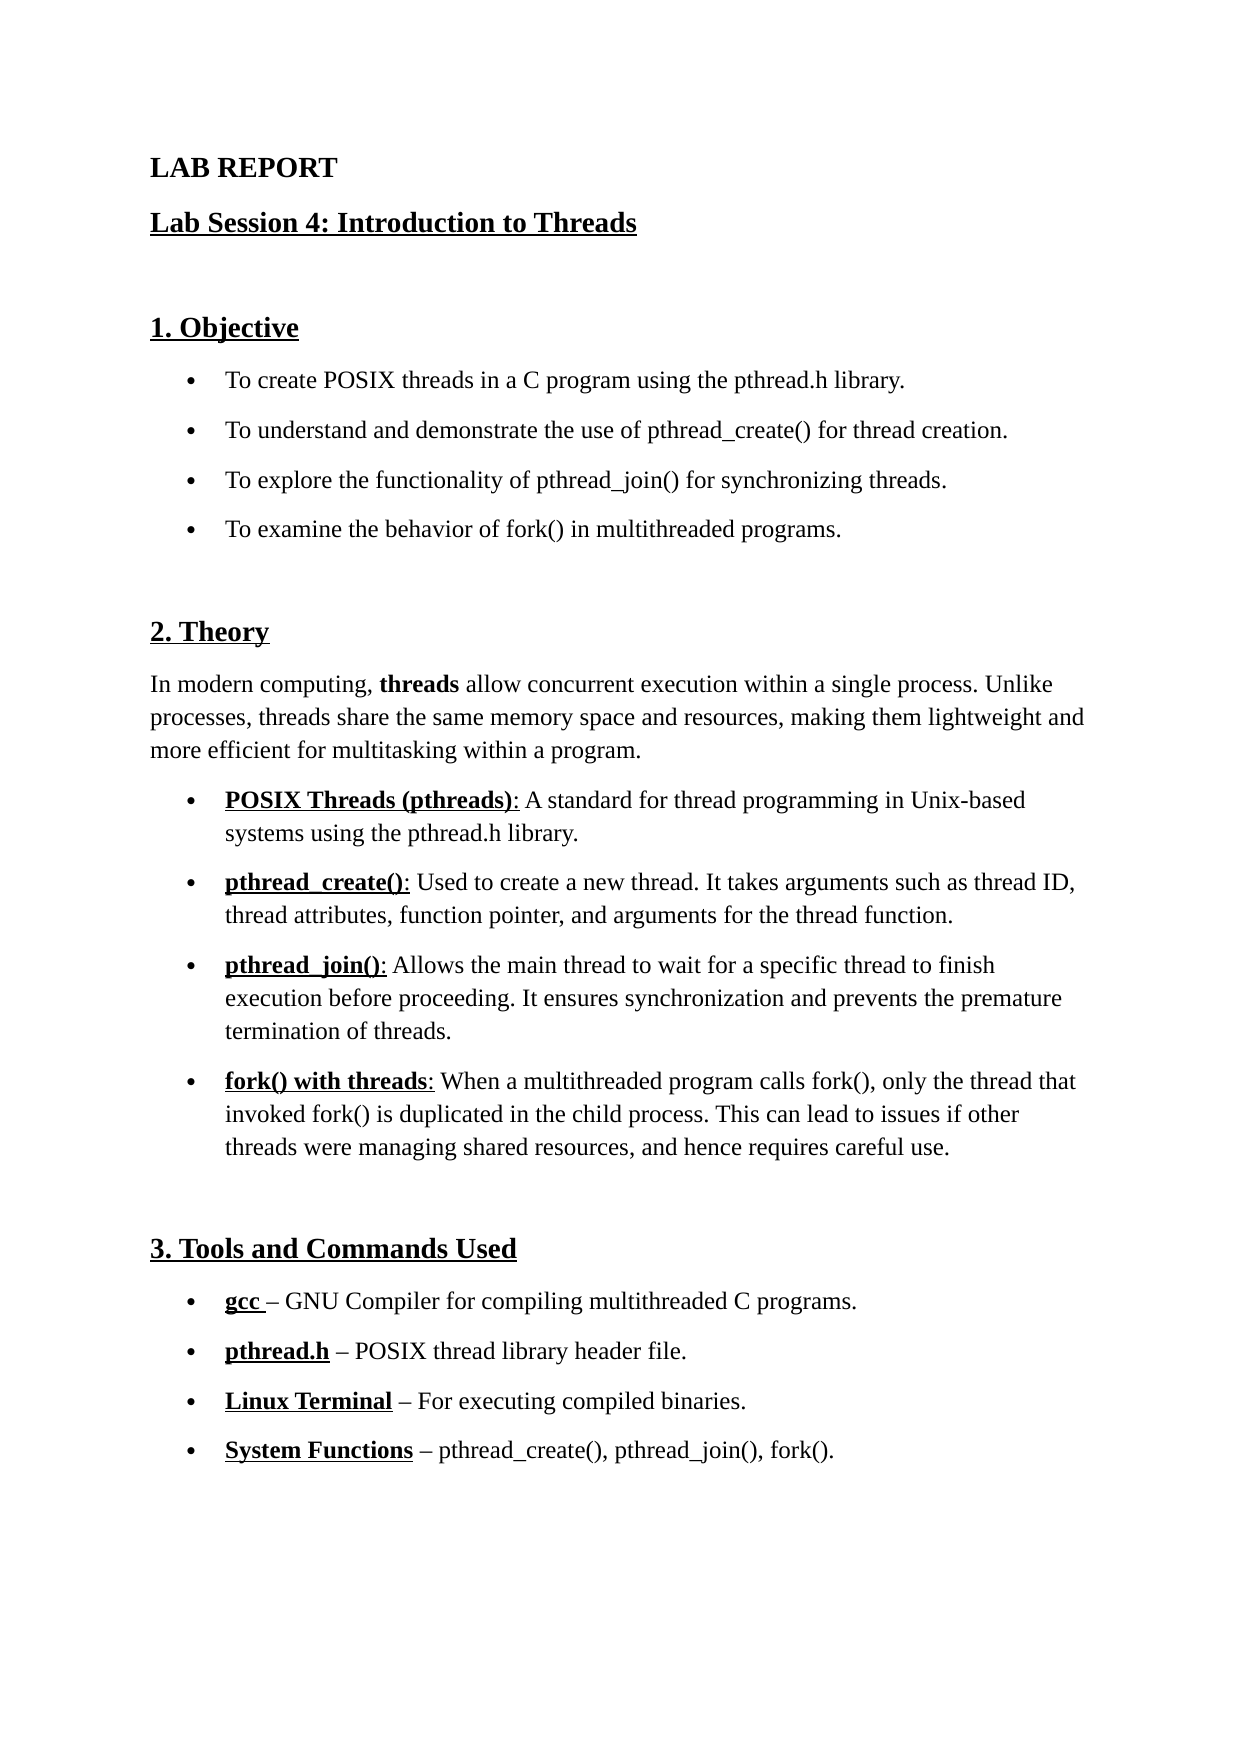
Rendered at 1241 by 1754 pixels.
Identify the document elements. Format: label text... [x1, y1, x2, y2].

list To explore the functionality of pthread_join() for synchronizing threads. [187, 465, 1090, 493]
list pthread_join(): Allows the main thread to wait for a specific thread to finish execution before proceeding. It ensures synchronization and prevents the premature termination of threads. [187, 950, 1090, 1045]
list To create POSIX threads in a C program using the pthread.h library. [187, 365, 1090, 394]
list gcc – GNU Compiler for compiling multithreaded C programs. [187, 1286, 1090, 1315]
text Lab Session 4: Introduction to Threads [150, 205, 1090, 239]
list To understand and demonstrate the use of pthread_create() for thread creation. [187, 415, 1090, 444]
list pthread_create(): Used to create a new thread. It takes arguments such as thread ID, thread attributes, function pointer, and arguments for the thread function. [187, 867, 1090, 929]
text LAB REPORT [150, 150, 1090, 183]
list POSIX Threads (pthreads): A standard for thread programming in Unix-based systems using the pthread.h library. [187, 785, 1090, 846]
list Linux Terminal – For executing compiled binaries. [187, 1386, 1090, 1414]
text 2. Theory [150, 614, 1090, 647]
list pthread.h – POSIX thread library header file. [187, 1336, 1090, 1365]
list To examine the behavior of fork() in multithreaded programs. [187, 514, 1090, 543]
text In modern computing, threads allow concurrent execution within a single process. Unlike processes, threads share the same memory space and resources, making them lightweight and more efficient for multitasking within a program. [150, 669, 1090, 764]
text 3. Tools and Commands Used [150, 1231, 1090, 1265]
text 1. Objective [150, 310, 1090, 344]
list fork() with threads: When a multithreaded program calls fork(), only the thread that invoked fork() is duplicated in the child process. This can lead to issues if other threads were managing shared resources, and hence requires careful use. [187, 1066, 1090, 1161]
list System Functions – pthread_create(), pthread_join(), fork(). [187, 1436, 1090, 1464]
